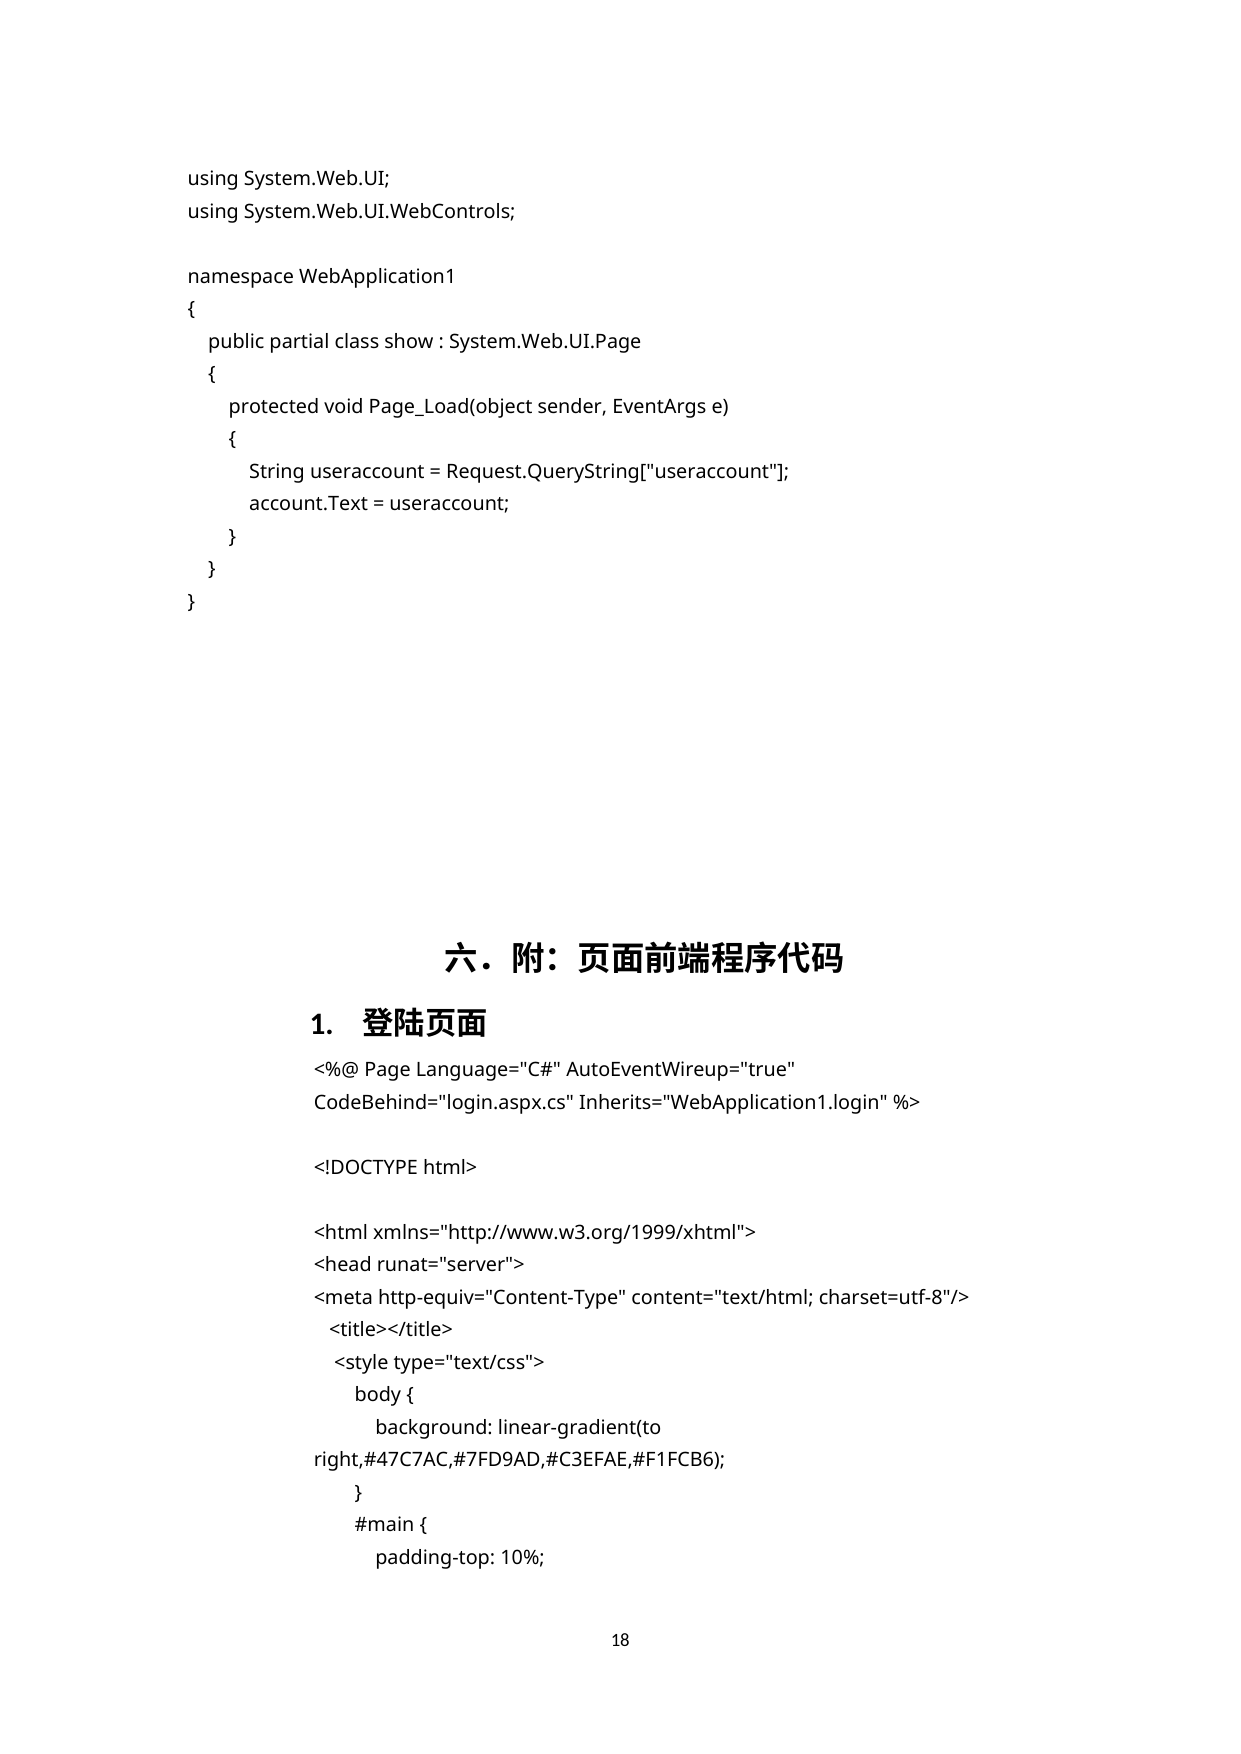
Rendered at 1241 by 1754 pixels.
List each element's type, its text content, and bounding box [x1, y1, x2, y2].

text { [187, 357, 1053, 389]
text namespace WebApplication1 [187, 259, 1053, 292]
text { [187, 422, 1053, 454]
text } [187, 519, 1053, 552]
text public partial class show : System.Web.UI.Page [187, 324, 1053, 357]
list <html xmlns="http://www.w3.org/1999/xhtml"> [313, 1215, 1053, 1248]
list <style type="text/css"> [313, 1345, 1053, 1378]
list <title></title> [313, 1313, 1053, 1345]
text account.Text = useraccount; [187, 487, 1053, 519]
list } [313, 1475, 1053, 1508]
list <head runat="server"> [313, 1248, 1053, 1280]
text 六．附：页面前端程序代码 [187, 923, 1053, 988]
text String useraccount = Request.QueryString["useraccount"]; [187, 454, 1053, 487]
text using System.Web.UI; [187, 162, 1053, 194]
list #main { [313, 1508, 1053, 1540]
list padding-top: 10%; [313, 1540, 1053, 1573]
list background: linear-gradient(to right,#47C7AC,#7FD9AD,#C3EFAE,#F1FCB6); [313, 1410, 1053, 1475]
list <%@ Page Language="C#" AutoEventWireup="true" CodeBehind="login.aspx.cs" Inherits="WebApplication1.login" %> [313, 1053, 1053, 1118]
list <meta http-equiv="Content-Type" content="text/html; charset=utf-8"/> [313, 1280, 1053, 1313]
text protected void Page_Load(object sender, EventArgs e) [187, 389, 1053, 422]
text } [187, 552, 1053, 584]
text using System.Web.UI.WebControls; [187, 194, 1053, 227]
text { [187, 292, 1053, 324]
list body { [313, 1378, 1053, 1410]
list 登陆页面 [309, 988, 1053, 1053]
list <!DOCTYPE html> [313, 1150, 1053, 1183]
text } [187, 584, 1053, 617]
